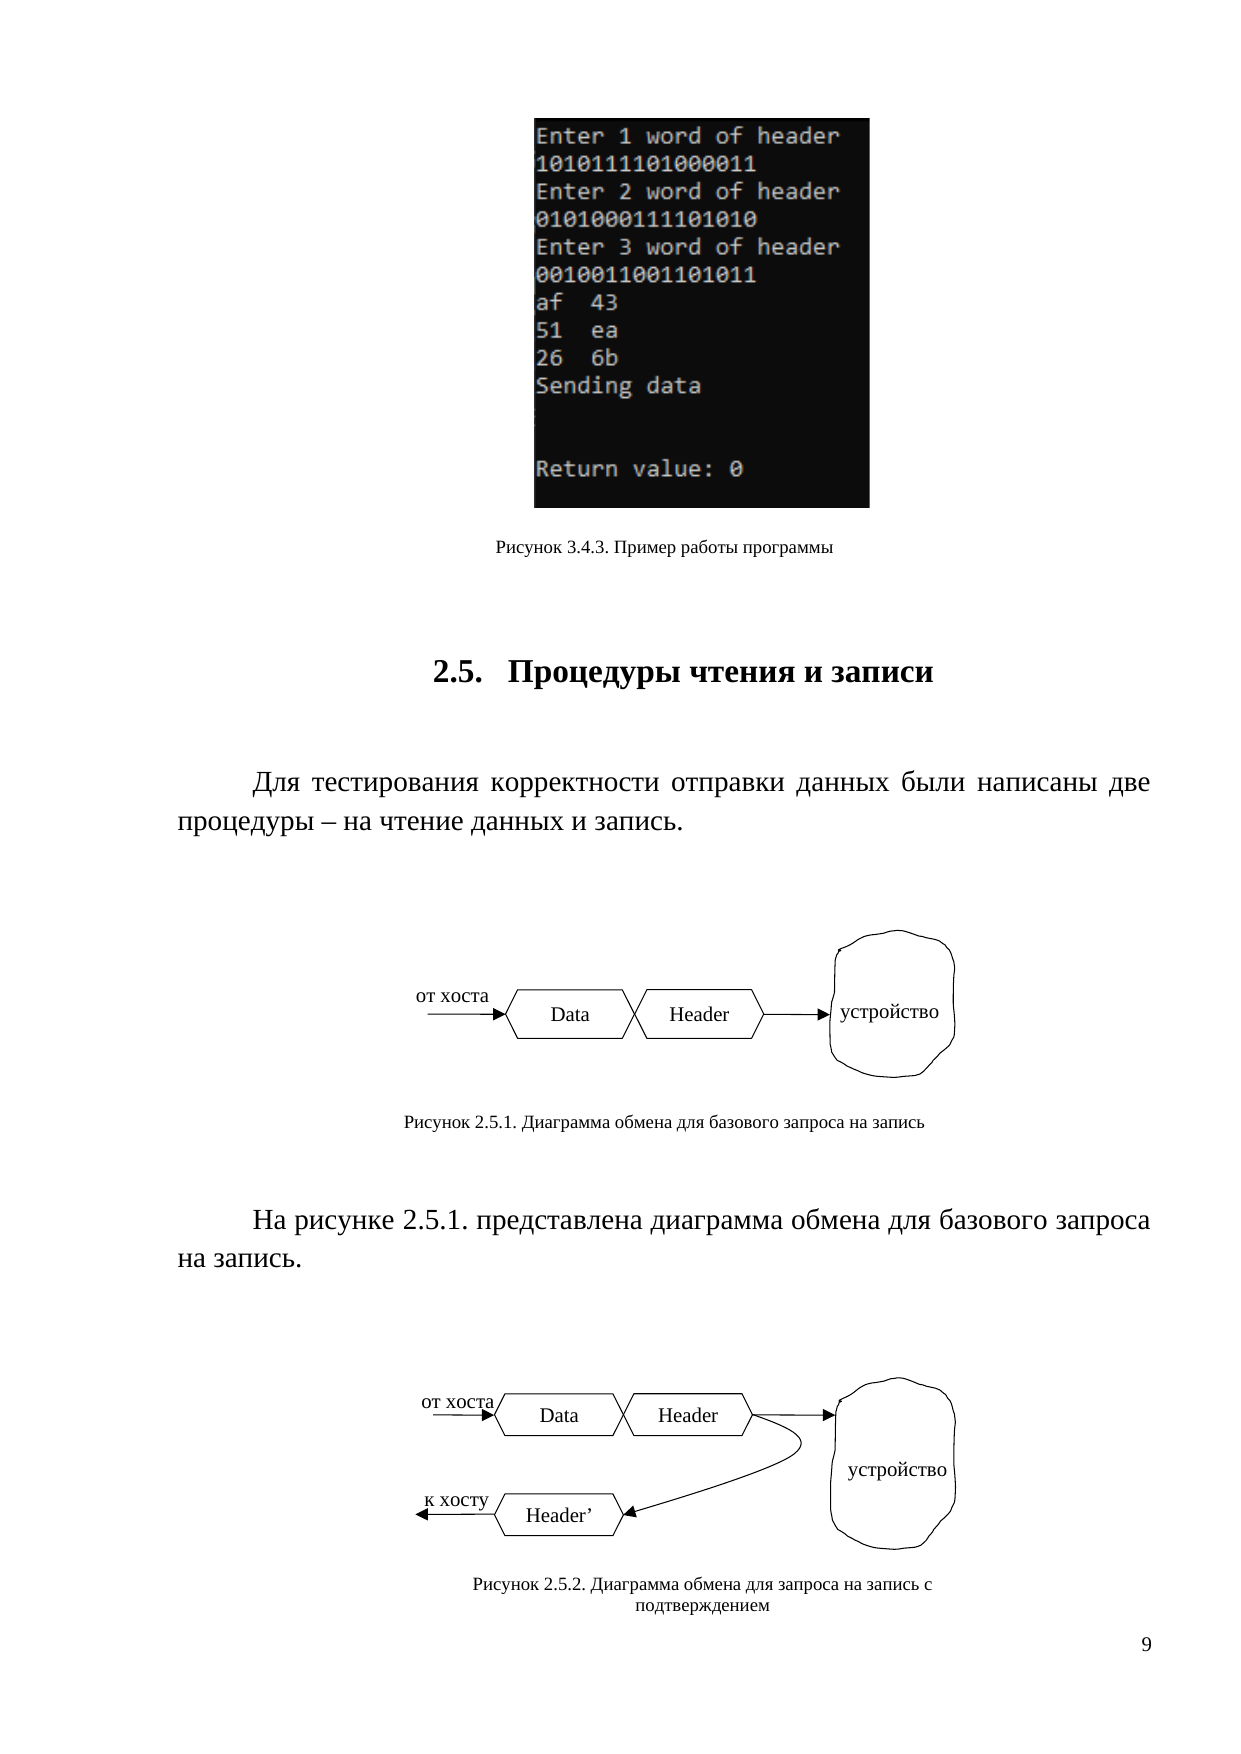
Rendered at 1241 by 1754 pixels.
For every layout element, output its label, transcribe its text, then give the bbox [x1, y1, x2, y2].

list Процедуры чтения и записи [215, 651, 1152, 690]
text Рисунок 3.4.3. Пример работы программы [177, 536, 1152, 557]
text На рисунке 2.5.1. представлена диаграмма обмена для базового запроса на запись. [177, 1202, 1152, 1274]
text Для тестирования корректности отправки данных были написаны две процедуры – на чтение данных и запись. [177, 764, 1152, 837]
text Рисунок 2.5.1. Диаграмма обмена для базового запроса на запись [177, 930, 1152, 1132]
picture [534, 118, 870, 508]
